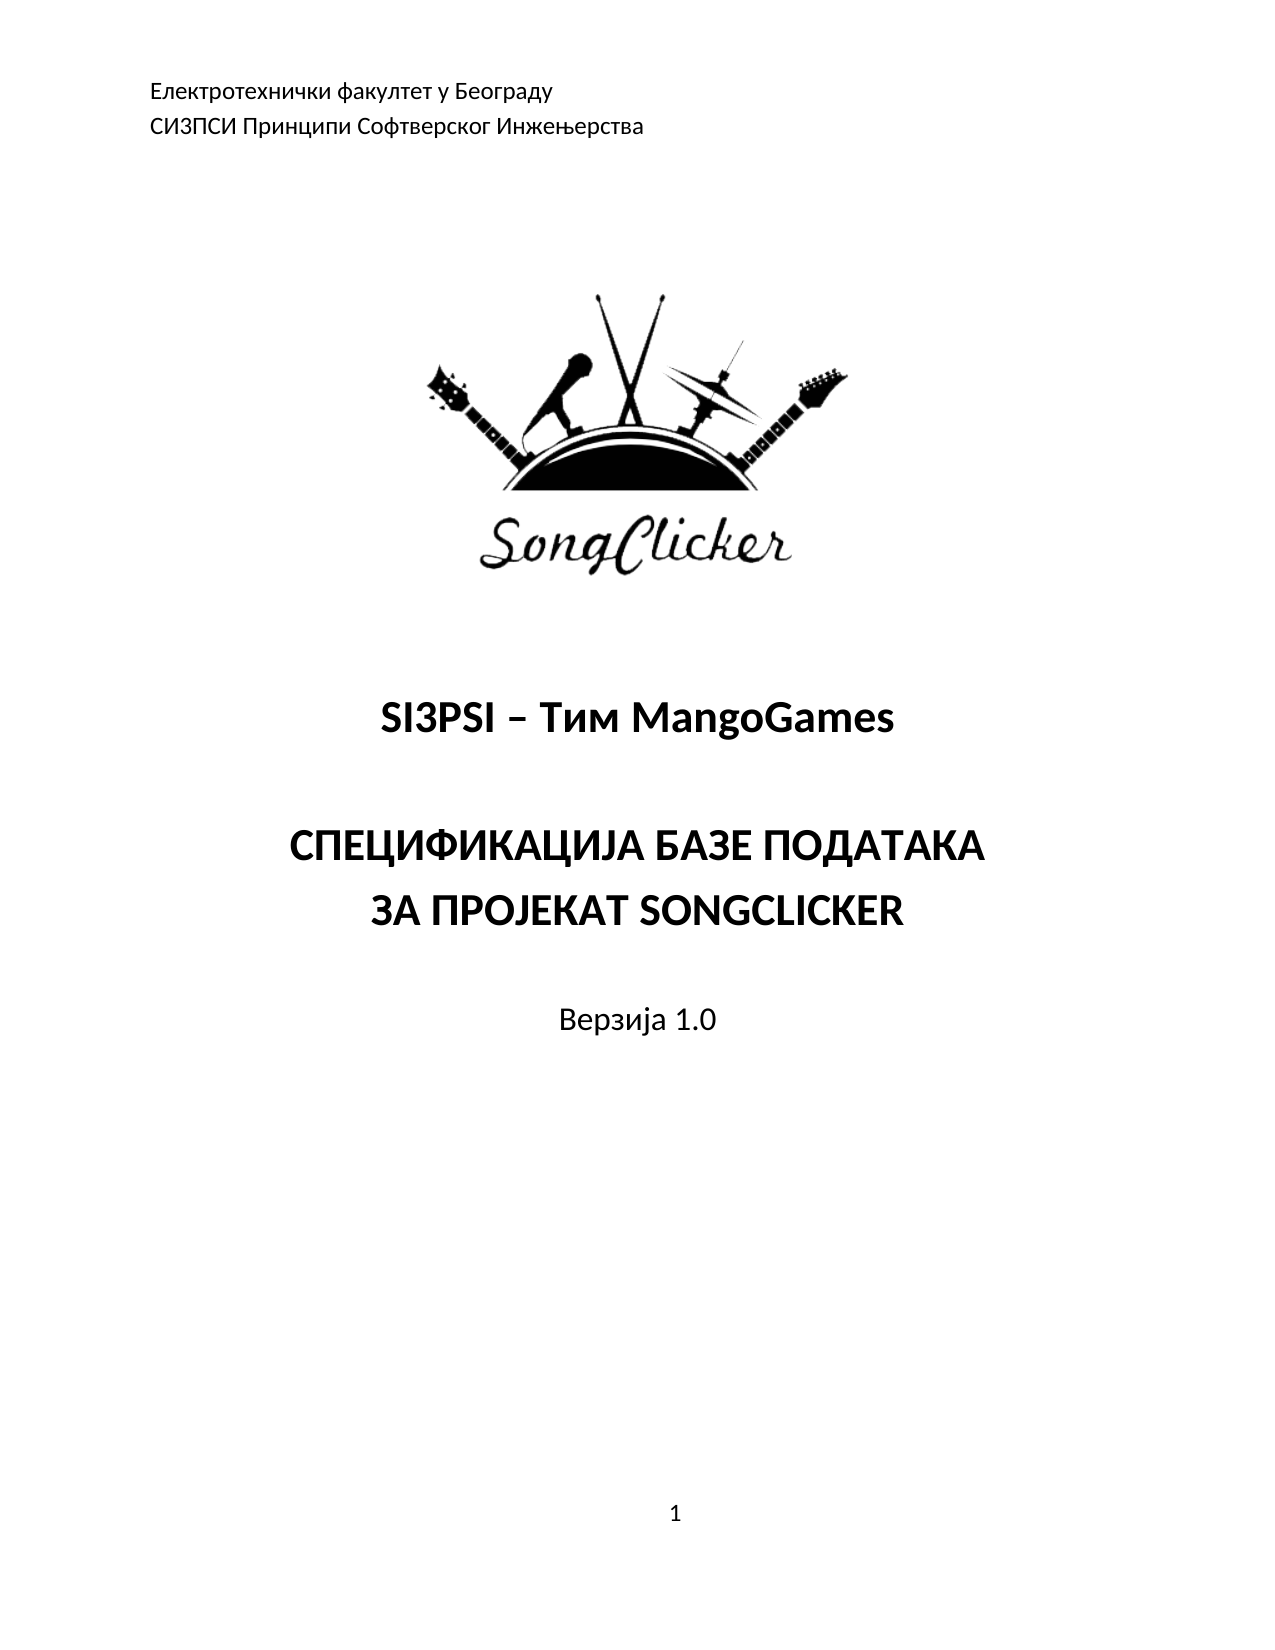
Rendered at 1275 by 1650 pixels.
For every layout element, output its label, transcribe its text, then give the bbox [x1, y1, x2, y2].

picture [319, 239, 956, 631]
text СПЕЦИФИКАЦИЈА БАЗЕ ПОДАТАКА [150, 816, 1125, 872]
text ЗА ПРОЈЕКАТ SONGCLICKER [150, 881, 1125, 937]
text SI3PSI – Тим MangoGames [150, 688, 1125, 744]
text Верзија 1.0 [150, 998, 1125, 1038]
